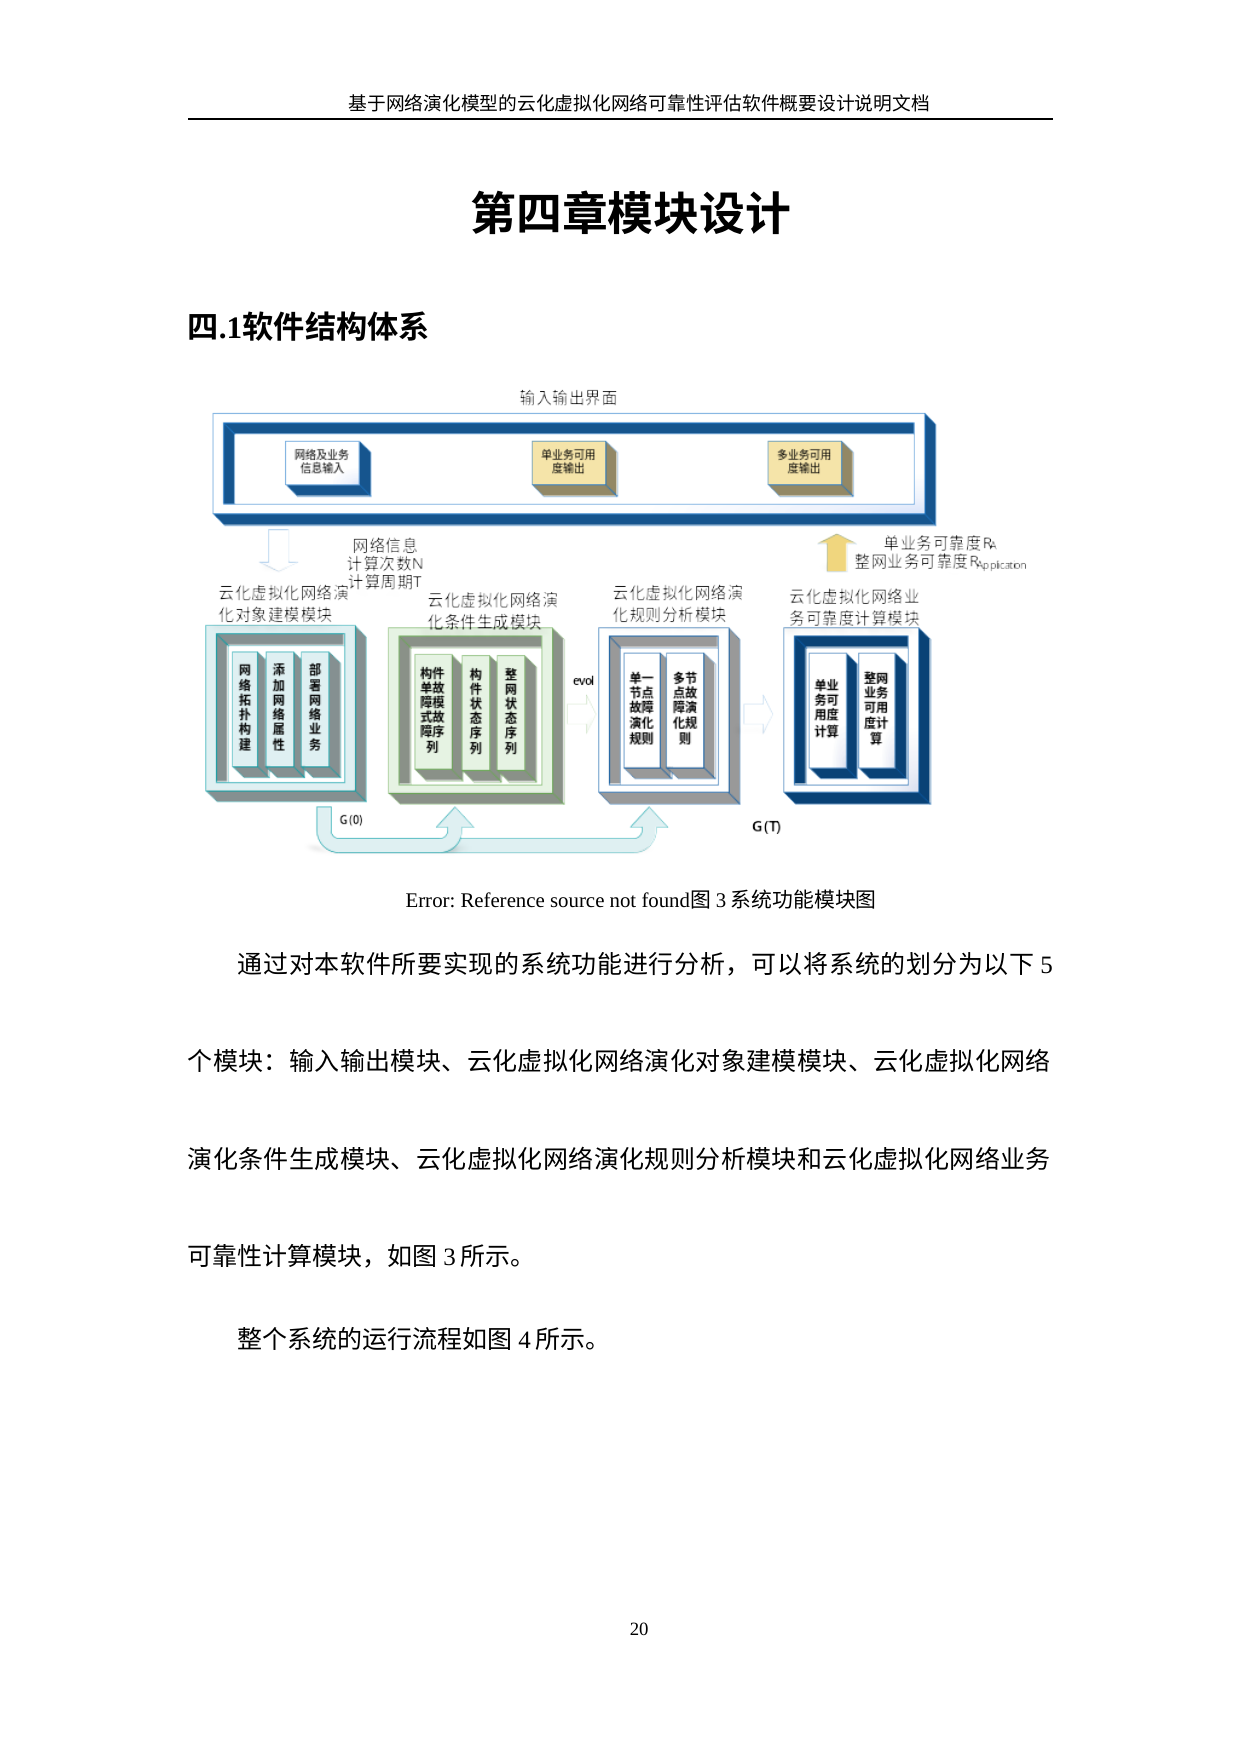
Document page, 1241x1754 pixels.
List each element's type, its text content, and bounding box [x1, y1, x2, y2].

subtitle 软件结构体系 [187, 293, 1053, 358]
text 整个系统的运行流程如图 4所示。 [187, 1305, 1053, 1370]
text 通过对本软件所要实现的系统功能进行分析，可以将系统的划分为以下5个模块：输入输出模块、云化虚拟化网络演化对象建模模块、云化虚拟化网络演化条件生成模块、云化虚拟化网络演化规则分析模块和云化虚拟化网络业务可靠性计算模块，如图 3所示。 [187, 930, 1053, 1287]
subtitle 模块设计 [187, 162, 1053, 259]
